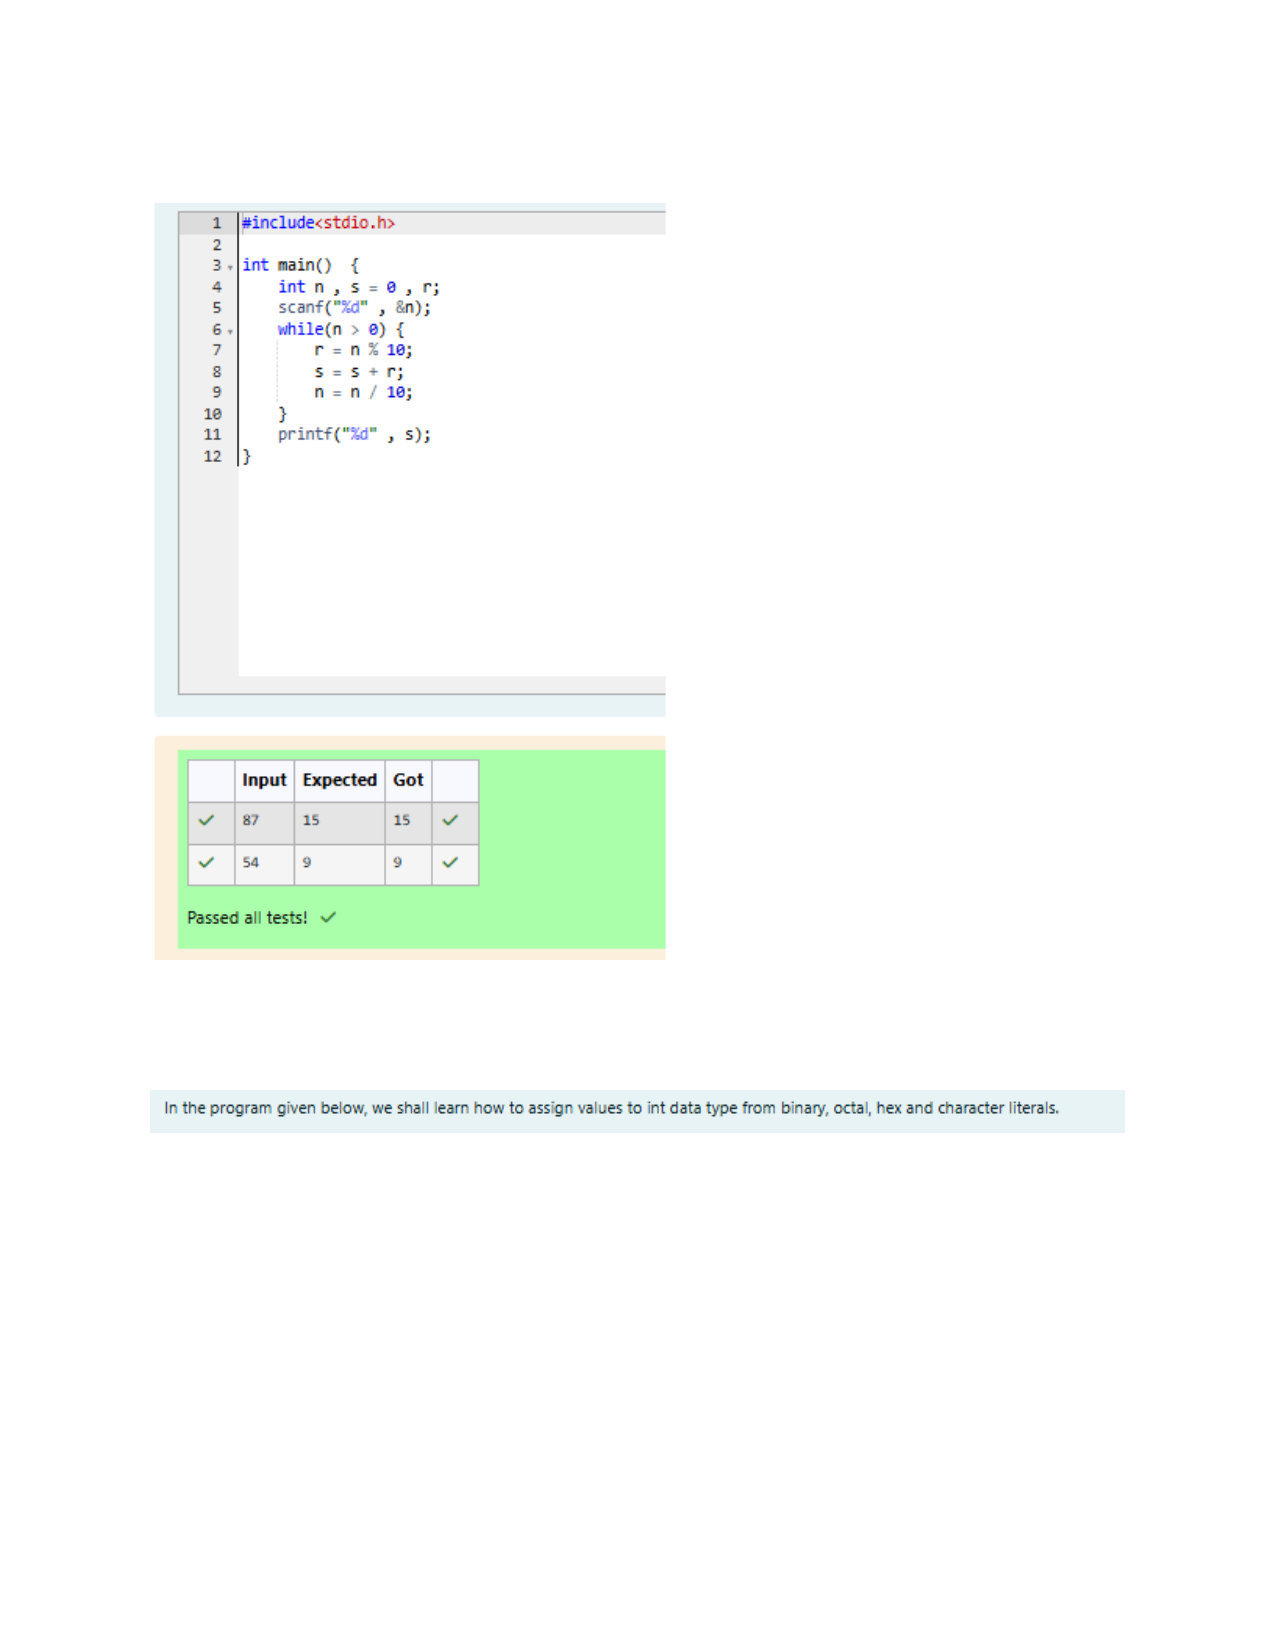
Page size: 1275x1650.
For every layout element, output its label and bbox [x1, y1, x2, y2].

picture [150, 1090, 1125, 1133]
picture [150, 203, 666, 960]
